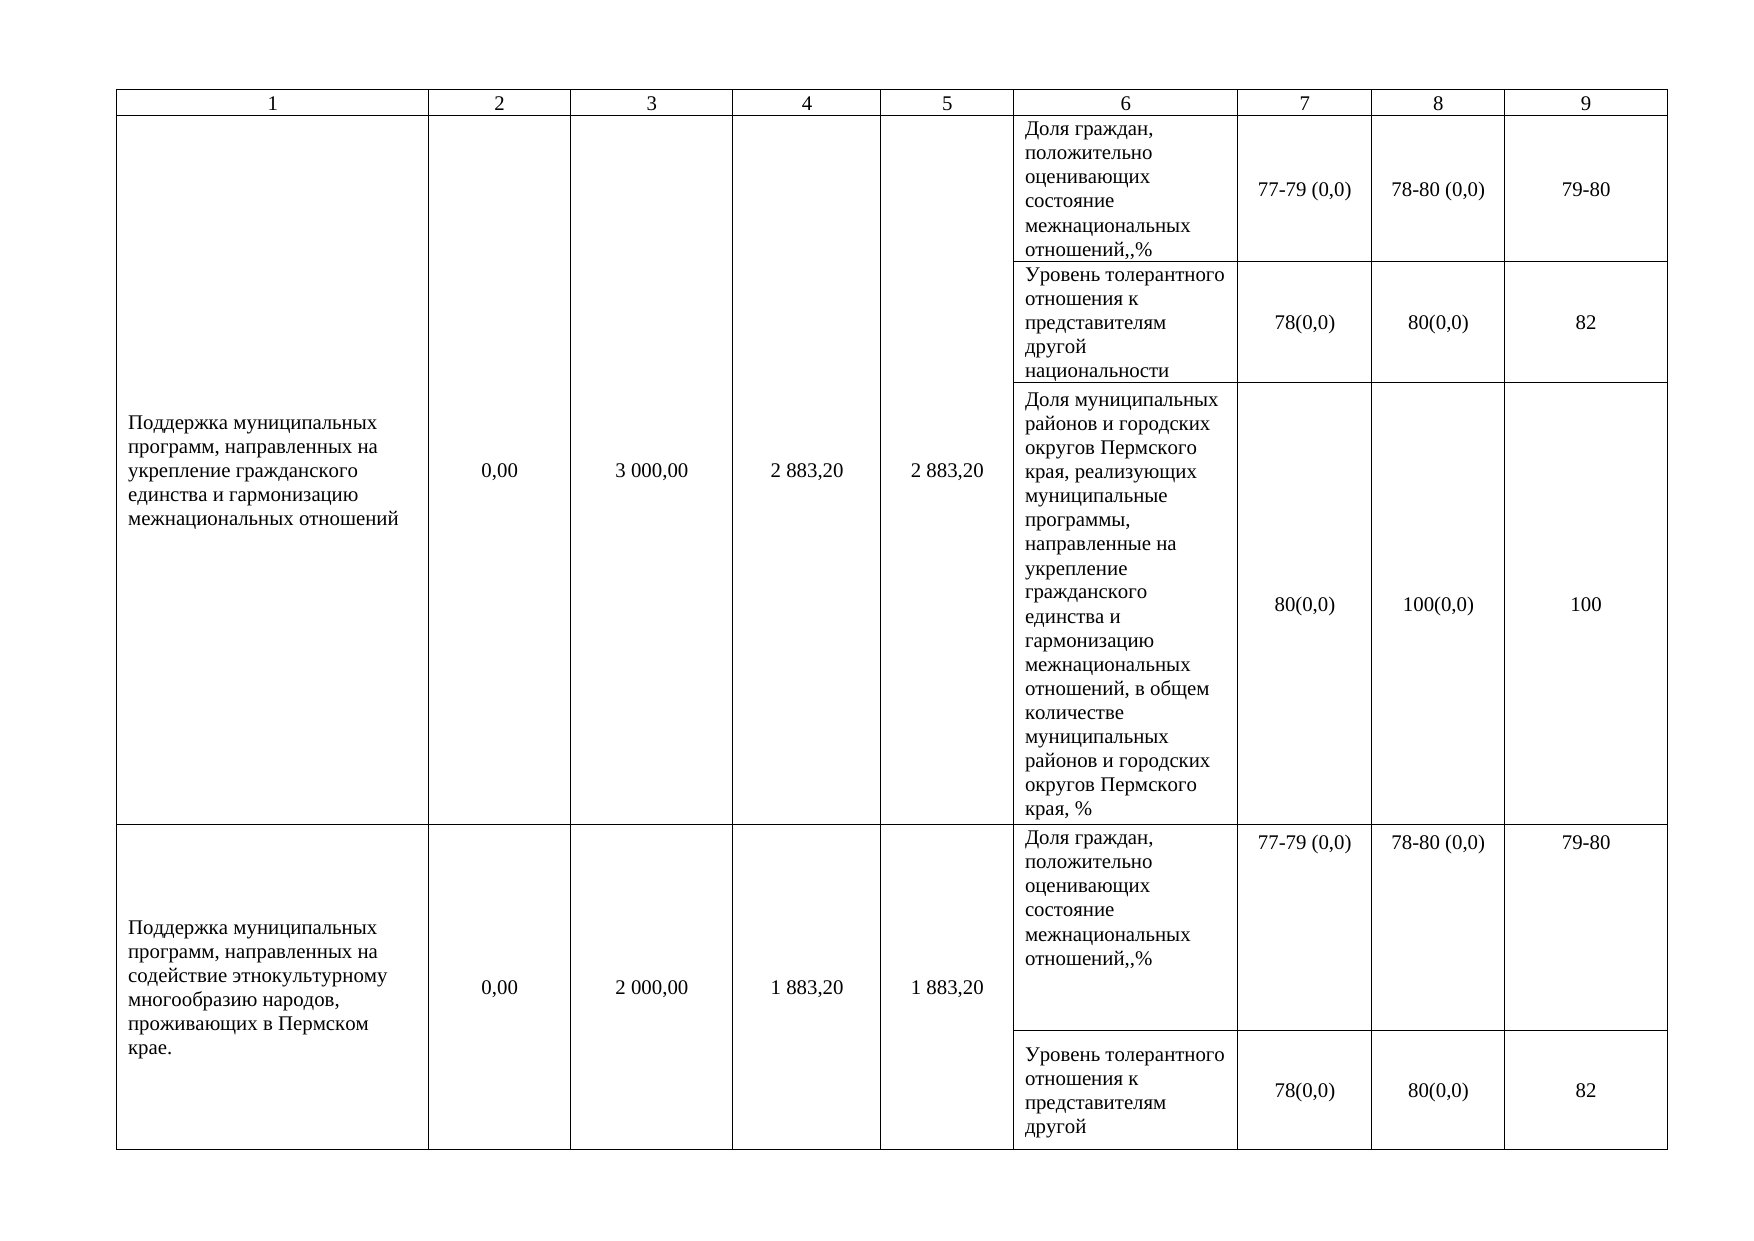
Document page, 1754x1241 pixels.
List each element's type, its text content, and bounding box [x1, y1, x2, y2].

table_header 9 [1505, 90, 1667, 115]
table_cell 0,00 [429, 825, 570, 1149]
table_cell 82 [1505, 1031, 1667, 1149]
table_cell 80(0,0) [1372, 262, 1504, 382]
table_header 1 [117, 90, 428, 115]
table_cell 2 883,20 [881, 116, 1013, 824]
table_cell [1014, 1031, 1237, 1149]
table_cell 2 000,00 [571, 825, 732, 1149]
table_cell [1014, 116, 1237, 261]
table_cell 79-80 [1505, 825, 1667, 1030]
table_cell 100 [1505, 383, 1667, 824]
table_header 6 [1014, 90, 1237, 115]
table_cell Поддержка муниципальных программ, направленных на укрепление гражданского единства и гармонизацию межнациональных отношений [117, 116, 428, 824]
table_header 8 [1372, 90, 1504, 115]
table_cell 100(0,0) [1372, 383, 1504, 824]
table_cell 0,00 [429, 116, 570, 824]
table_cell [1014, 262, 1237, 382]
table_cell 78-80 (0,0) [1372, 116, 1504, 261]
table_header 3 [571, 90, 732, 115]
table_cell Доля граждан, положительно оценивающих состояние межнациональных отношений,,% [1014, 825, 1237, 1030]
table_cell 82 [1505, 262, 1667, 382]
table_cell 78-80 (0,0) [1372, 825, 1504, 1030]
table_cell 79-80 [1505, 116, 1667, 261]
table_cell 3 000,00 [571, 116, 732, 824]
table_cell Доля муниципальных районов и городских округов Пермского края, реализующих муниципальные программы, направленные на укрепление гражданского единства и гармонизацию межнациональных отношений, в общем количестве муниципальных районов и городских округов Пермского края, % [1014, 383, 1237, 824]
table_cell 78(0,0) [1238, 262, 1371, 382]
table_header 2 [429, 90, 570, 115]
table_header 5 [881, 90, 1013, 115]
table_cell 77-79 (0,0) [1238, 825, 1371, 1030]
table_cell 80(0,0) [1238, 383, 1371, 824]
table_cell 1 883,20 [881, 825, 1013, 1149]
table_cell 80(0,0) [1372, 1031, 1504, 1149]
table_cell 1 883,20 [733, 825, 880, 1149]
table_cell 78(0,0) [1238, 1031, 1371, 1149]
table_cell Поддержка муниципальных программ, направленных на содействие этнокультурному многообразию народов, проживающих в Пермском крае. [117, 825, 428, 1149]
table_cell 2 883,20 [733, 116, 880, 824]
table_cell 77-79 (0,0) [1238, 116, 1371, 261]
table_header 7 [1238, 90, 1371, 115]
table_header 4 [733, 90, 880, 115]
